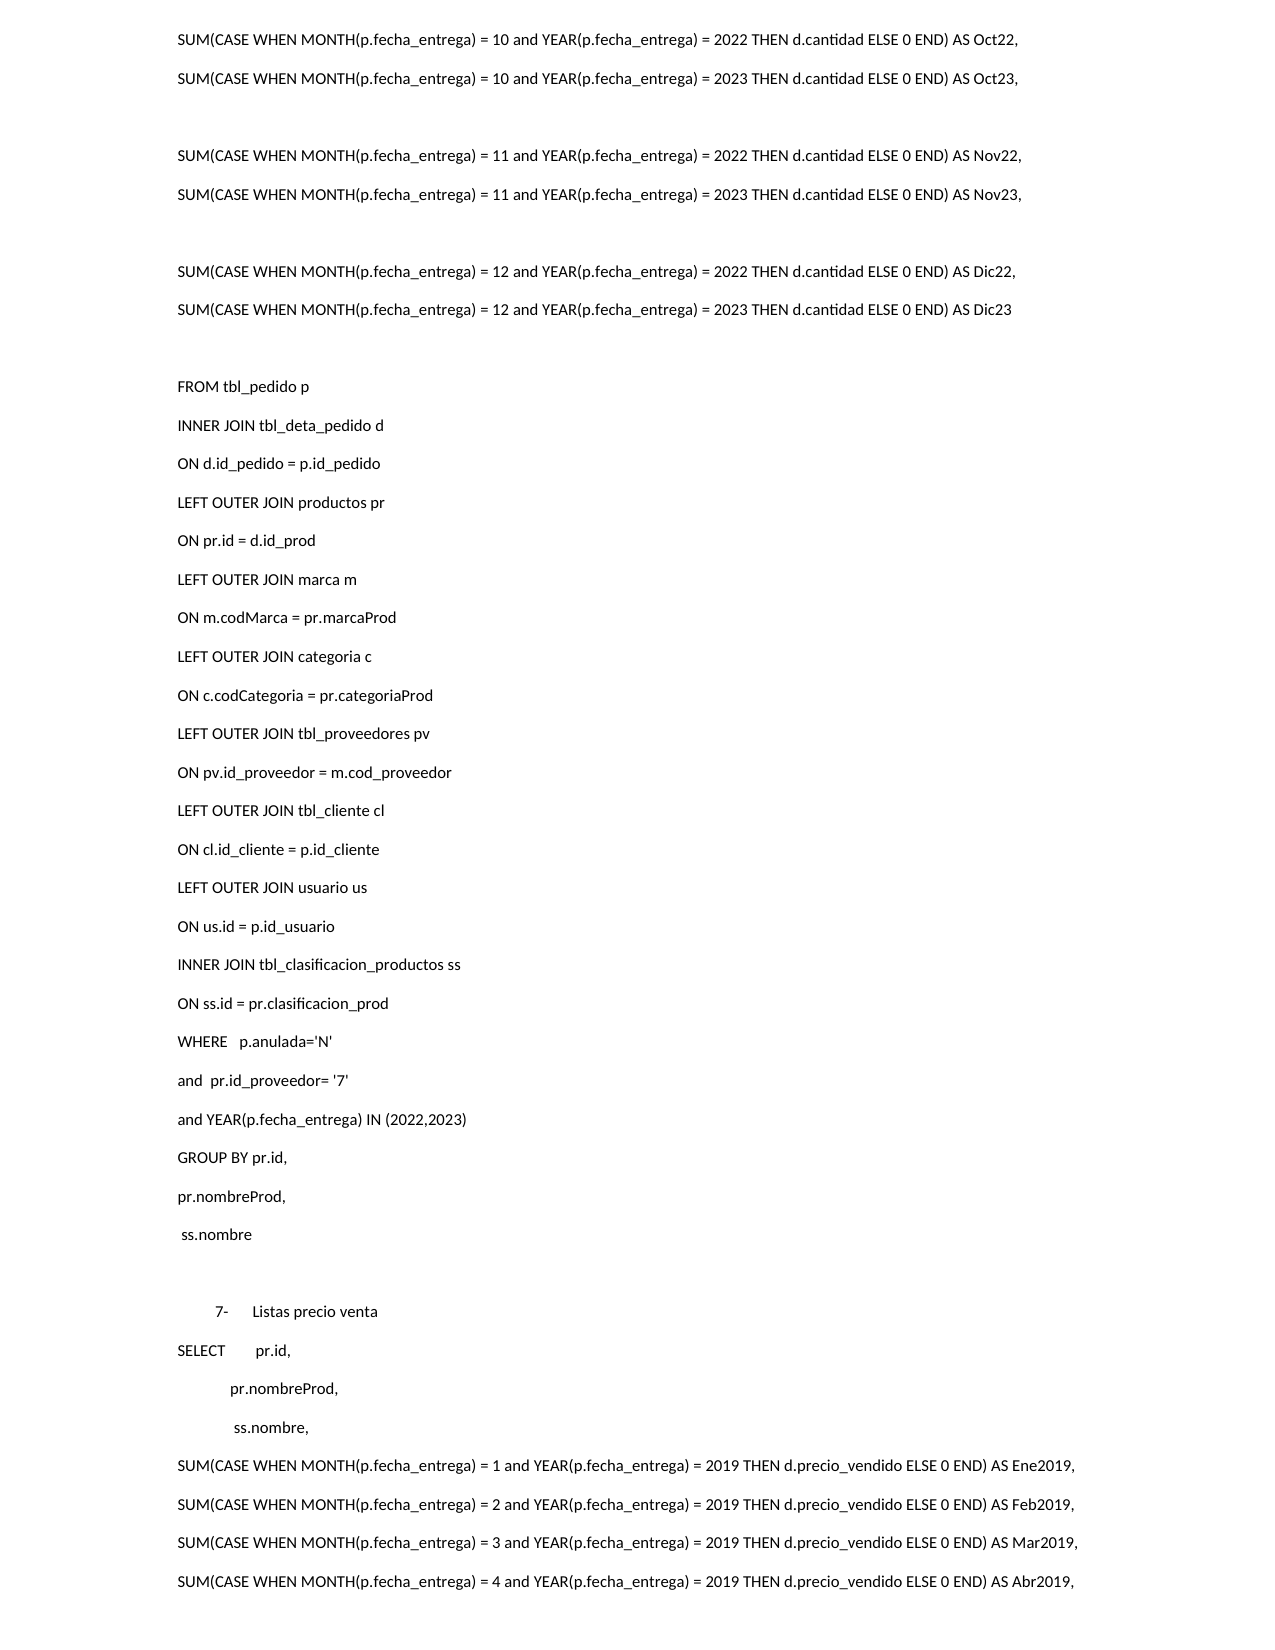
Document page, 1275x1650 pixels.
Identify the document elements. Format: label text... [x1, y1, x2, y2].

text ON us.id = p.id_usuario [177, 916, 1098, 936]
text SUM(CASE WHEN MONTH(p.fecha_entrega) = 4 and YEAR(p.fecha_entrega) = 2019 THEN d.precio_vendido ELSE 0 END) AS Abr2019, [177, 1571, 1098, 1592]
text SELECT pr.id, [177, 1340, 1098, 1360]
text LEFT OUTER JOIN marca m [177, 569, 1098, 589]
text ss.nombre [177, 1224, 1098, 1245]
text SUM(CASE WHEN MONTH(p.fecha_entrega) = 2 and YEAR(p.fecha_entrega) = 2019 THEN d.precio_vendido ELSE 0 END) AS Feb2019, [177, 1494, 1098, 1514]
text LEFT OUTER JOIN productos pr [177, 492, 1098, 512]
text LEFT OUTER JOIN usuario us [177, 877, 1098, 898]
text INNER JOIN tbl_deta_pedido d [177, 415, 1098, 435]
text SUM(CASE WHEN MONTH(p.fecha_entrega) = 10 and YEAR(p.fecha_entrega) = 2023 THEN d.cantidad ELSE 0 END) AS Oct23, [177, 68, 1098, 88]
text GROUP BY pr.id, [177, 1147, 1098, 1168]
text LEFT OUTER JOIN tbl_proveedores pv [177, 723, 1098, 744]
list Listas precio venta [215, 1301, 1098, 1322]
text LEFT OUTER JOIN tbl_cliente cl [177, 800, 1098, 821]
text SUM(CASE WHEN MONTH(p.fecha_entrega) = 11 and YEAR(p.fecha_entrega) = 2022 THEN d.cantidad ELSE 0 END) AS Nov22, [177, 145, 1098, 166]
text ON m.codMarca = pr.marcaProd [177, 608, 1098, 628]
text ON ss.id = pr.clasificacion_prod [177, 993, 1098, 1013]
text and YEAR(p.fecha_entrega) IN (2022,2023) [177, 1109, 1098, 1129]
text ss.nombre, [177, 1417, 1098, 1437]
text SUM(CASE WHEN MONTH(p.fecha_entrega) = 10 and YEAR(p.fecha_entrega) = 2022 THEN d.cantidad ELSE 0 END) AS Oct22, [177, 29, 1098, 50]
text ON pr.id = d.id_prod [177, 531, 1098, 551]
text ON cl.id_cliente = p.id_cliente [177, 839, 1098, 859]
text and pr.id_proveedor= '7' [177, 1070, 1098, 1091]
text INNER JOIN tbl_clasificacion_productos ss [177, 954, 1098, 975]
text SUM(CASE WHEN MONTH(p.fecha_entrega) = 12 and YEAR(p.fecha_entrega) = 2023 THEN d.cantidad ELSE 0 END) AS Dic23 [177, 299, 1098, 320]
text pr.nombreProd, [177, 1378, 1098, 1399]
text SUM(CASE WHEN MONTH(p.fecha_entrega) = 12 and YEAR(p.fecha_entrega) = 2022 THEN d.cantidad ELSE 0 END) AS Dic22, [177, 261, 1098, 281]
text ON d.id_pedido = p.id_pedido [177, 453, 1098, 474]
text WHERE p.anulada='N' [177, 1032, 1098, 1052]
text ON pv.id_proveedor = m.cod_proveedor [177, 762, 1098, 782]
text SUM(CASE WHEN MONTH(p.fecha_entrega) = 11 and YEAR(p.fecha_entrega) = 2023 THEN d.cantidad ELSE 0 END) AS Nov23, [177, 184, 1098, 204]
text pr.nombreProd, [177, 1186, 1098, 1206]
text ON c.codCategoria = pr.categoriaProd [177, 685, 1098, 705]
text SUM(CASE WHEN MONTH(p.fecha_entrega) = 1 and YEAR(p.fecha_entrega) = 2019 THEN d.precio_vendido ELSE 0 END) AS Ene2019, [177, 1456, 1098, 1476]
text SUM(CASE WHEN MONTH(p.fecha_entrega) = 3 and YEAR(p.fecha_entrega) = 2019 THEN d.precio_vendido ELSE 0 END) AS Mar2019, [177, 1533, 1098, 1553]
text LEFT OUTER JOIN categoria c [177, 646, 1098, 667]
text FROM tbl_pedido p [177, 376, 1098, 397]
